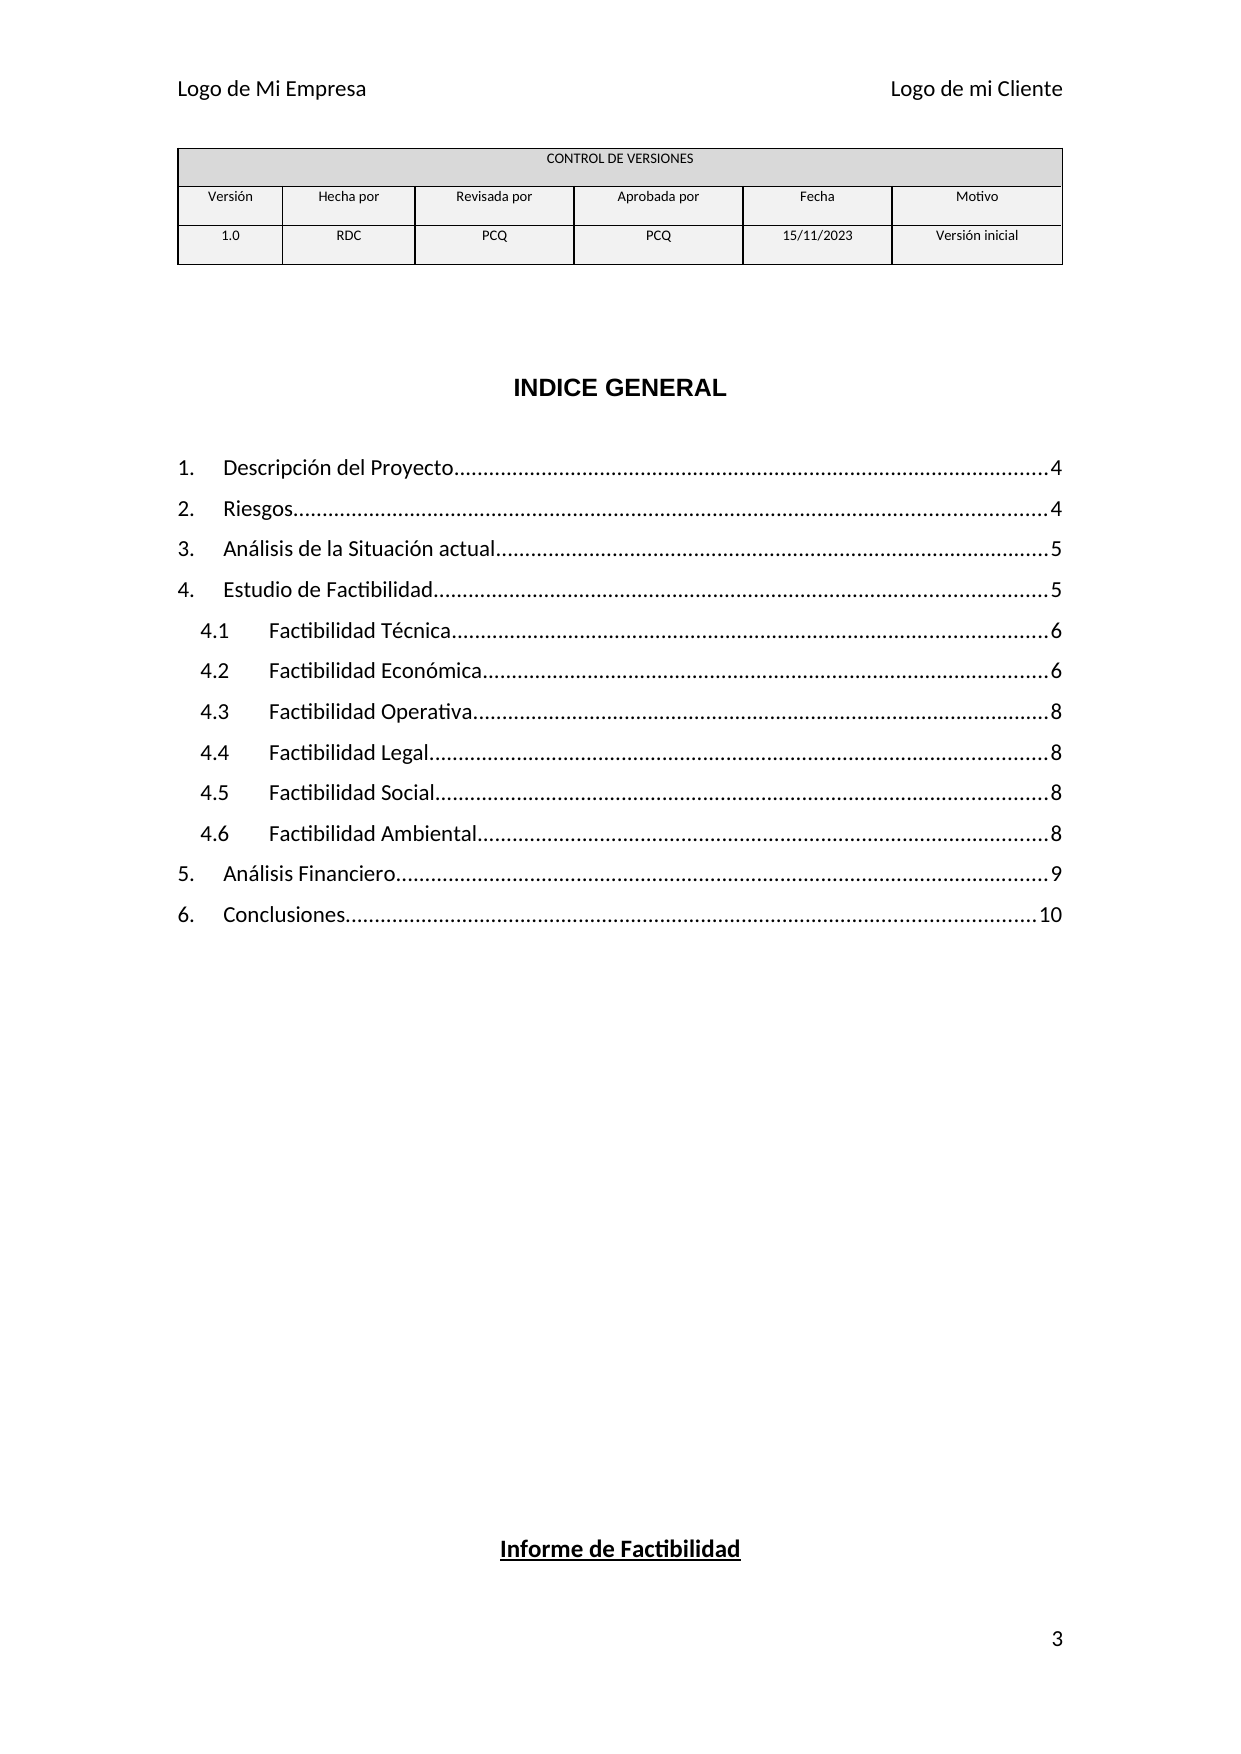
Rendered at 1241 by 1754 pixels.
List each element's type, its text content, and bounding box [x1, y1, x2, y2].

table_cell 15/11/2023 [744, 226, 891, 264]
table_cell Hecha por [283, 187, 414, 225]
table_cell RDC [283, 226, 414, 264]
table_cell PCQ [575, 226, 742, 264]
table_cell Revisada por [416, 187, 573, 225]
table_cell Versión [179, 187, 282, 225]
table_cell Motivo [893, 186, 1062, 225]
subtitle INDICE GENERAL [177, 373, 1063, 401]
text Informe de Factibilidad [177, 1533, 1063, 1564]
table_cell Aprobada por [575, 187, 742, 225]
table_header CONTROL DE VERSIONES [179, 149, 1062, 186]
table_cell Versión inicial [893, 225, 1062, 264]
table_cell 1.0 [179, 226, 282, 264]
table_cell Fecha [744, 187, 891, 225]
table_cell PCQ [416, 226, 573, 264]
